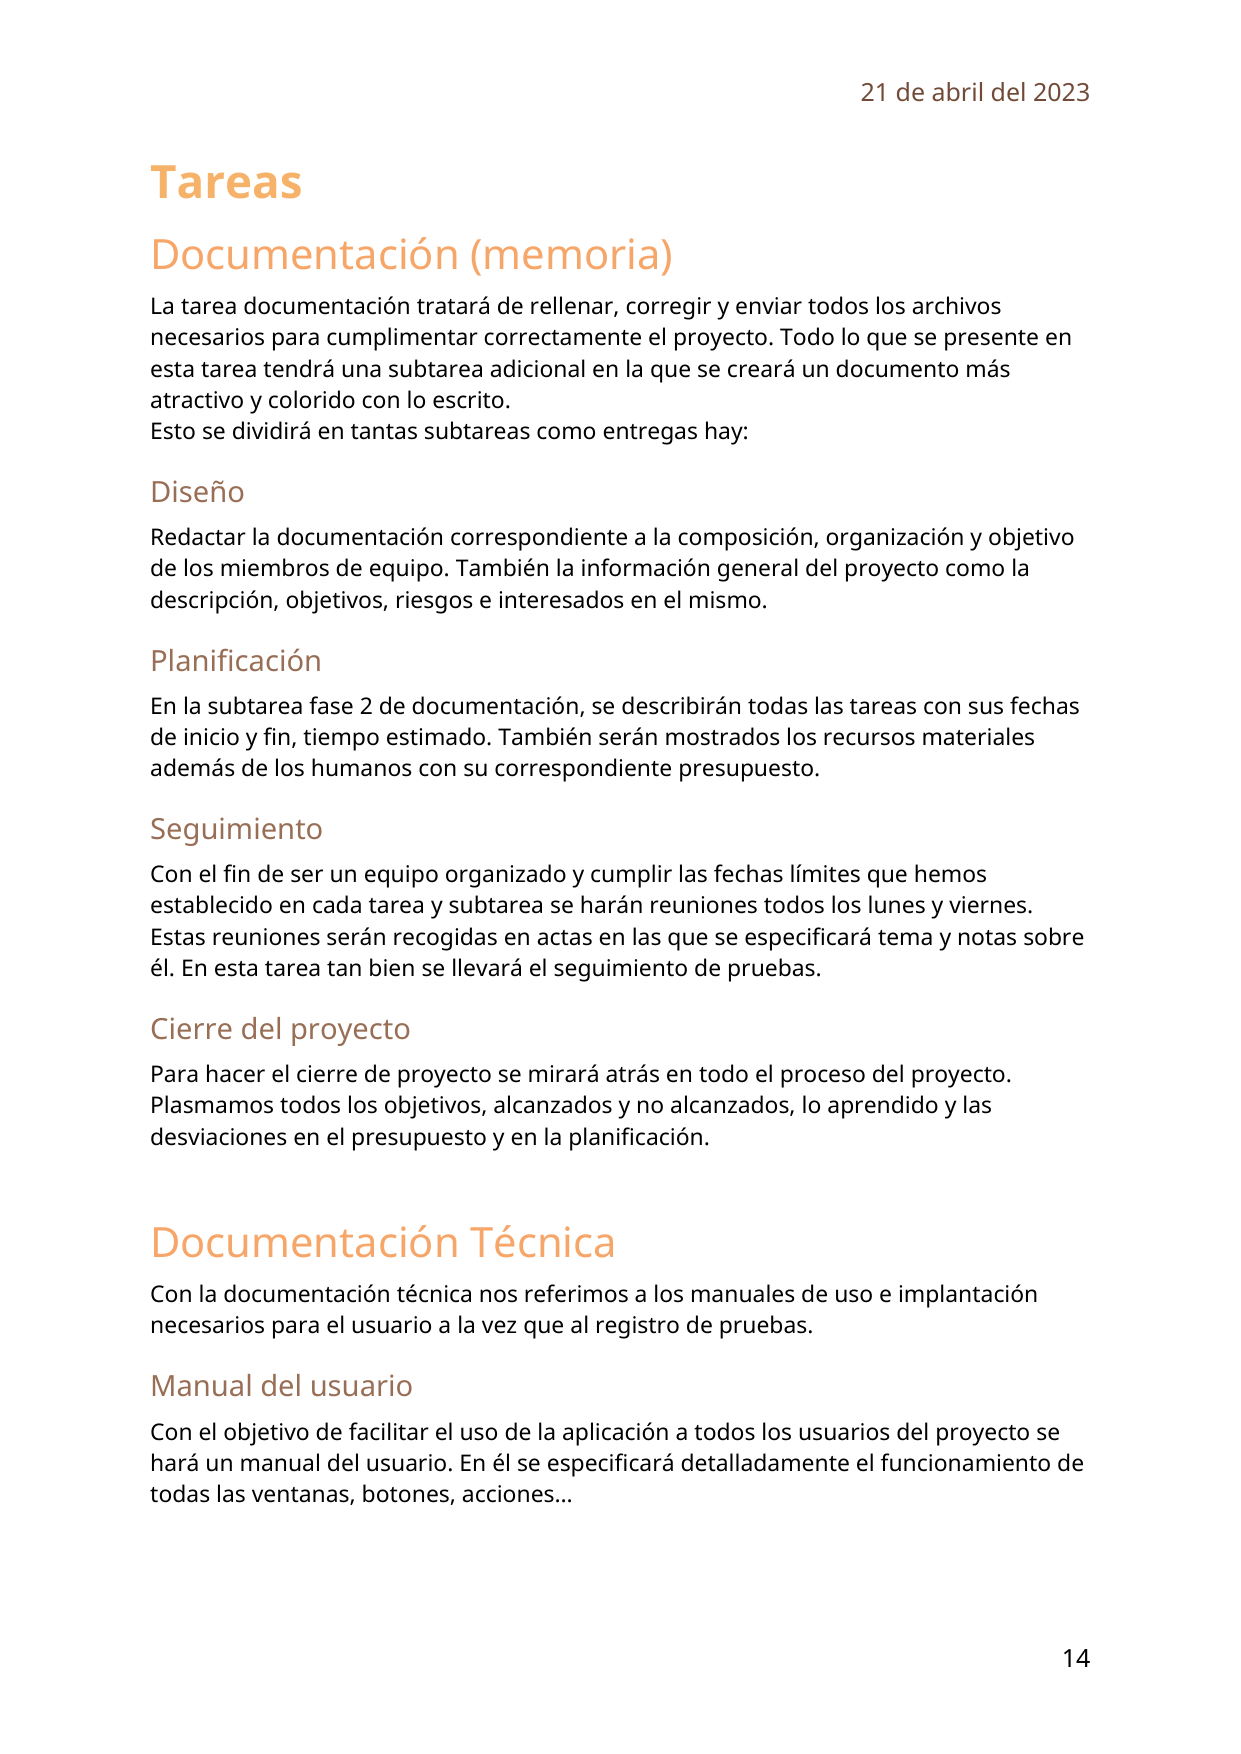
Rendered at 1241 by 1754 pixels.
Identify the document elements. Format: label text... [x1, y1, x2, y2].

text Con el objetivo de facilitar el uso de la aplicación a todos los usuarios del proyecto se hará un manual del usuario. En él se especificará detalladamente el funcionamiento de todas las ventanas, botones, acciones… [150, 1416, 1090, 1509]
subtitle Seguimiento [150, 808, 1090, 848]
subtitle Manual del usuario [150, 1366, 1090, 1405]
text La tarea documentación tratará de rellenar, corregir y enviar todos los archivos necesarios para cumplimentar correctamente el proyecto. Todo lo que se presente en esta tarea tendrá una subtarea adicional en la que se creará un documento más atractivo y colorido con lo escrito. [150, 290, 1090, 415]
subtitle Documentación (memoria) [150, 225, 1090, 282]
text Redactar la documentación correspondiente a la composición, organización y objetivo de los miembros de equipo. También la información general del proyecto como la descripción, objetivos, riesgos e interesados en el mismo. [150, 521, 1090, 615]
text Esto se dividirá en tantas subtareas como entregas hay: [150, 415, 1090, 446]
text Con la documentación técnica nos referimos a los manuales de uso e implantación necesarios para el usuario a la vez que al registro de pruebas. [150, 1278, 1090, 1341]
subtitle Diseño [150, 471, 1090, 511]
text Para hacer el cierre de proyecto se mirará atrás en todo el proceso del proyecto. Plasmamos todos los objetivos, alcanzados y no alcanzados, lo aprendido y las desviaciones en el presupuesto y en la planificación. [150, 1058, 1090, 1152]
subtitle Tareas [150, 150, 1090, 212]
text En la subtarea fase 2 de documentación, se describirán todas las tareas con sus fechas de inicio y fin, tiempo estimado. También serán mostrados los recursos materiales además de los humanos con su correspondiente presupuesto. [150, 689, 1090, 783]
subtitle Cierre del proyecto [150, 1008, 1090, 1048]
text Con el fin de ser un equipo organizado y cumplir las fechas límites que hemos establecido en cada tarea y subtarea se harán reuniones todos los lunes y viernes. Estas reuniones serán recogidas en actas en las que se especificará tema y notas sobre él. En esta tarea tan bien se llevará el seguimiento de pruebas. [150, 858, 1090, 983]
subtitle Planificación [150, 640, 1090, 679]
subtitle Documentación Técnica [150, 1213, 1090, 1270]
